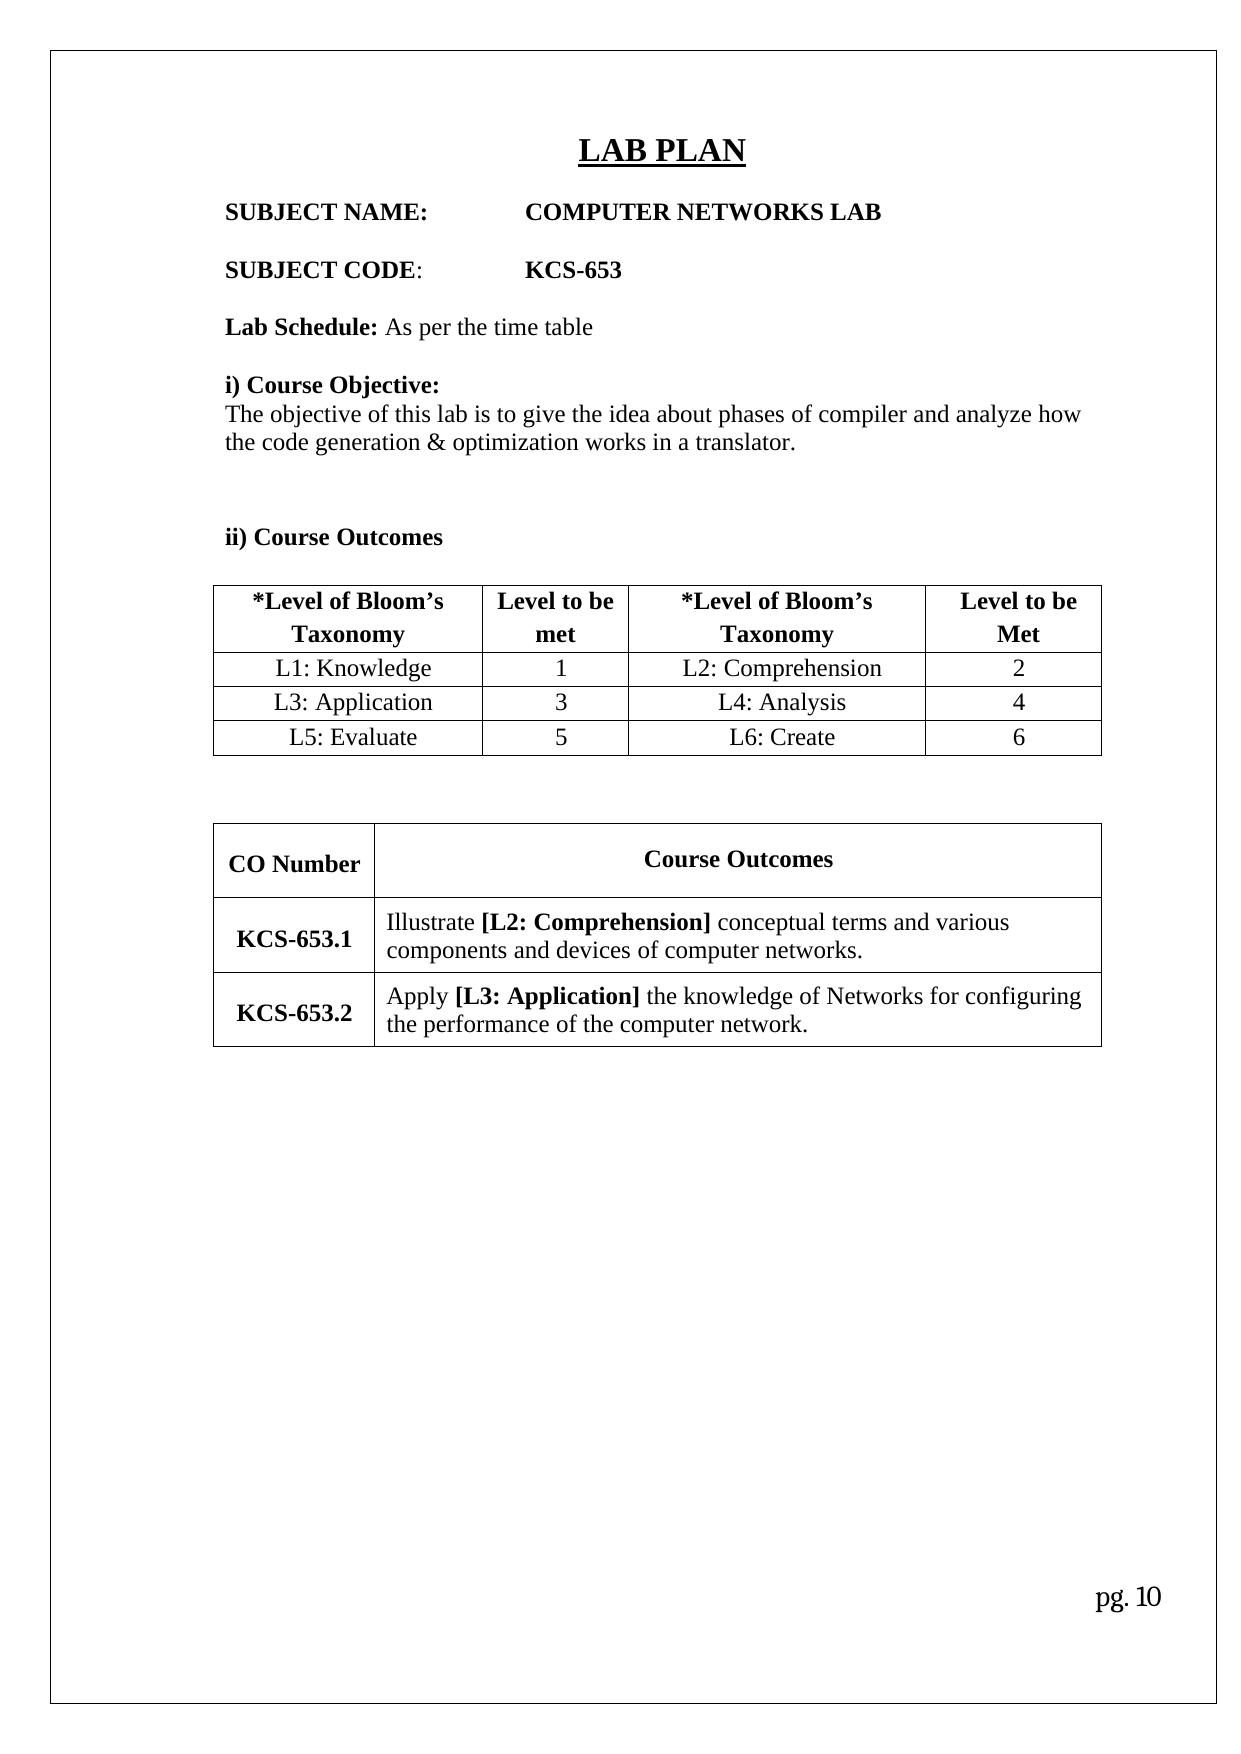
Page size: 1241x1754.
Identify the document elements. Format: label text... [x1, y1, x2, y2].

table_cell L5: Evaluate [214, 721, 482, 755]
table_cell L1: Knowledge [214, 653, 482, 686]
text The objective of this lab is to give the idea about phases of compiler and analyze how the code generation & optimization works in a translator. [225, 399, 1083, 456]
table_cell Illustrate [L2: Comprehension] conceptual terms and various components and devices of computer networks. [375, 898, 1101, 972]
table_cell 1 [483, 653, 628, 686]
table_cell L2: Comprehension [629, 653, 925, 686]
text Lab Schedule: As per the time table [225, 312, 1216, 341]
table_cell 5 [483, 721, 628, 755]
table_cell Apply [L3: Application] the knowledge of Networks for configuring the performance of the computer network. [375, 973, 1101, 1046]
table_header *Level of Bloom’s Taxonomy [214, 586, 482, 652]
list Course Outcomes [225, 522, 1216, 551]
table_cell 2 [926, 653, 1101, 686]
subtitle Course Objective: [225, 370, 1216, 399]
table_header *Level of Bloom’s Taxonomy [629, 586, 925, 652]
subtitle LAB PLAN [154, 130, 1169, 169]
table_cell 3 [483, 687, 628, 719]
table_header Level to be Met [926, 586, 1101, 652]
table_cell 4 [926, 687, 1101, 719]
table_cell 6 [926, 721, 1101, 755]
table_cell L6: Create [629, 721, 925, 755]
table_header CO Number [214, 824, 374, 897]
table_cell KCS-653.2 [214, 973, 374, 1046]
table_header Level to be met [483, 586, 628, 652]
table_cell KCS-653.1 [214, 898, 374, 972]
table_cell L3: Application [214, 687, 482, 719]
table_header Course Outcomes [375, 824, 1101, 897]
table_cell L4: Analysis [629, 687, 925, 719]
subtitle SUBJECT NAME: COMPUTER NETWORKS LAB SUBJECT CODE: KCS-653 [225, 197, 882, 284]
